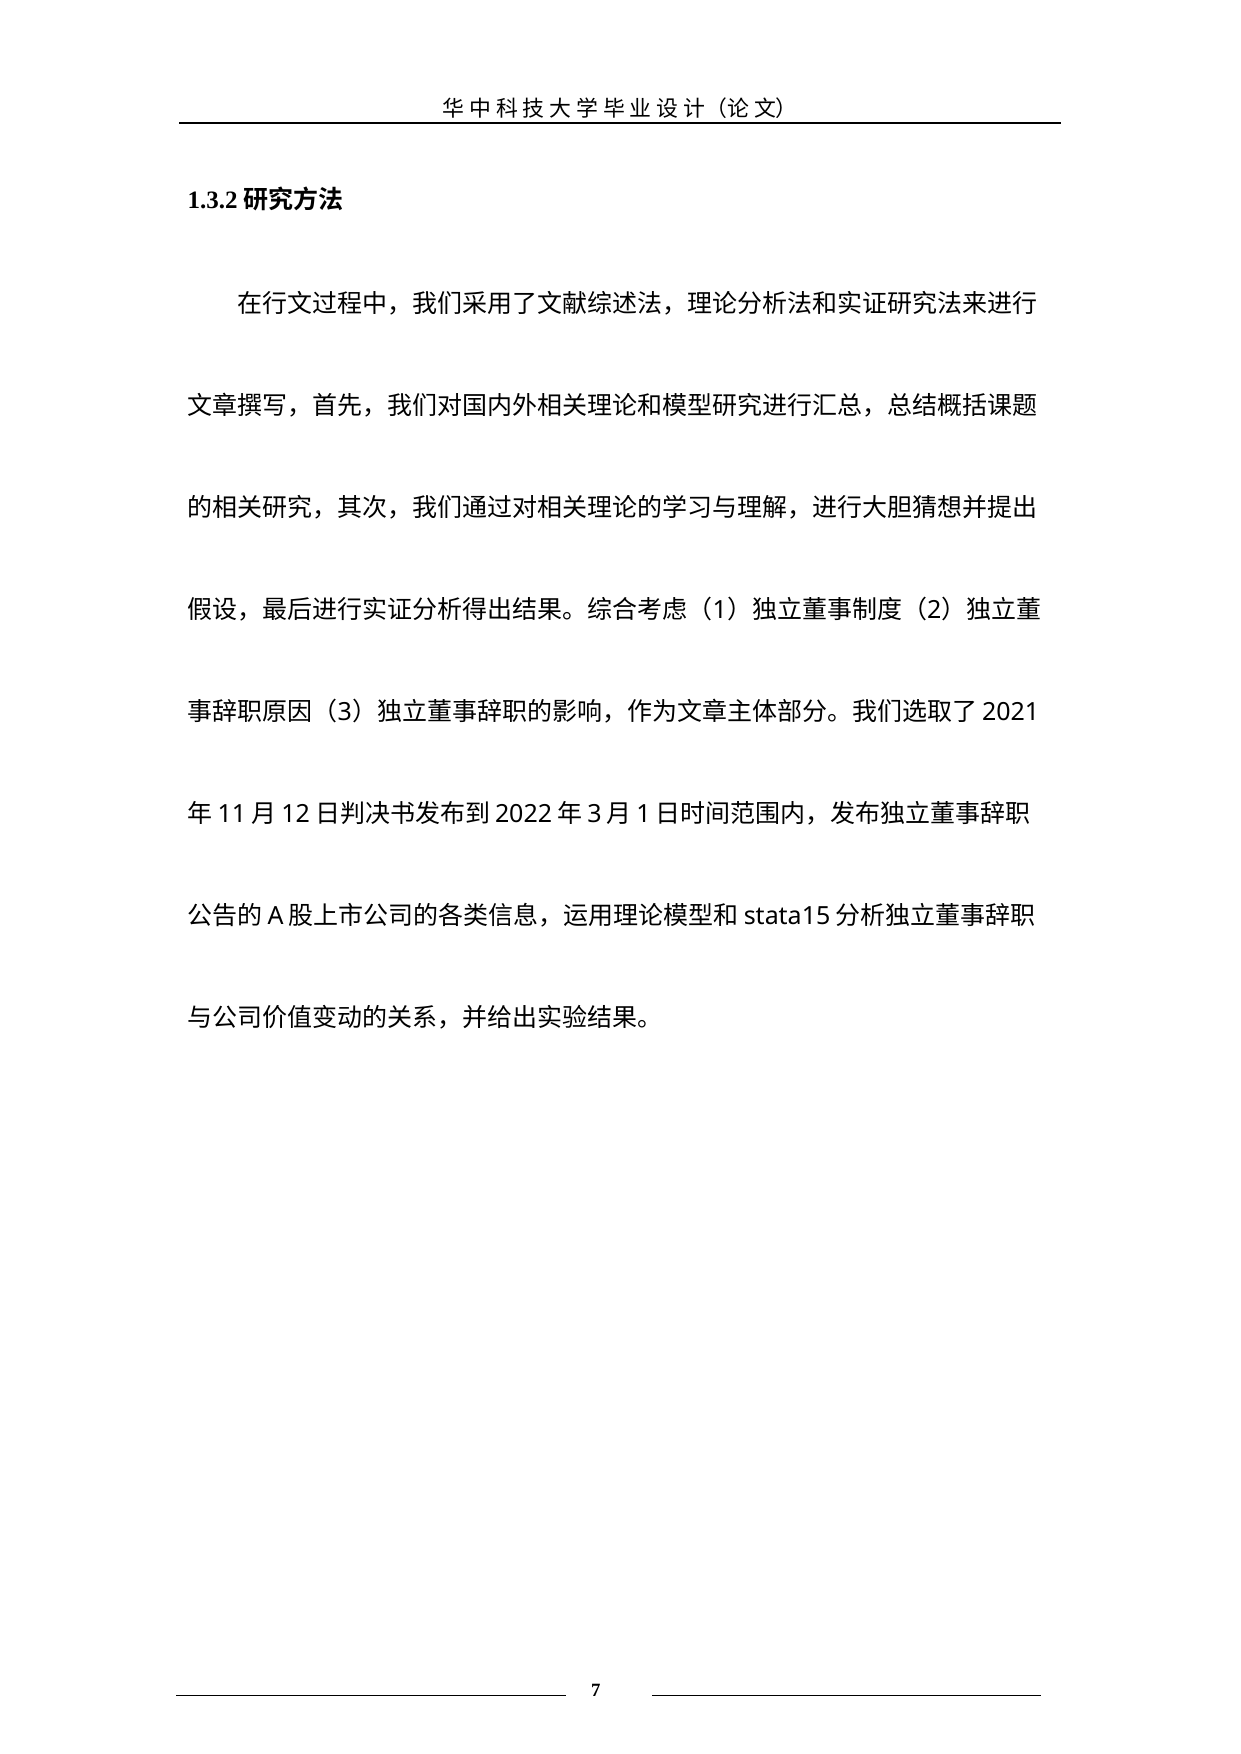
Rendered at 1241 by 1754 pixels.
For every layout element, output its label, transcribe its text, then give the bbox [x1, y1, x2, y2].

subtitle 研究方法 [187, 164, 1053, 232]
text 在行文过程中，我们采用了文献综述法，理论分析法和实证研究法来进行文章撰写，首先，我们对国内外相关理论和模型研究进行汇总，总结概括课题的相关研究，其次，我们通过对相关理论的学习与理解，进行大胆猜想并提出假设，最后进行实证分析得出结果。综合考虑（1）独立董事制度（2）独立董事辞职原因（3）独立董事辞职的影响，作为文章主体部分。我们选取了2021年11月12日判决书发布到2022年3月1日时间范围内，发布独立董事辞职公告的A股上市公司的各类信息，运用理论模型和stata15分析独立董事辞职与公司价值变动的关系，并给出实验结果。 [187, 268, 1053, 1049]
